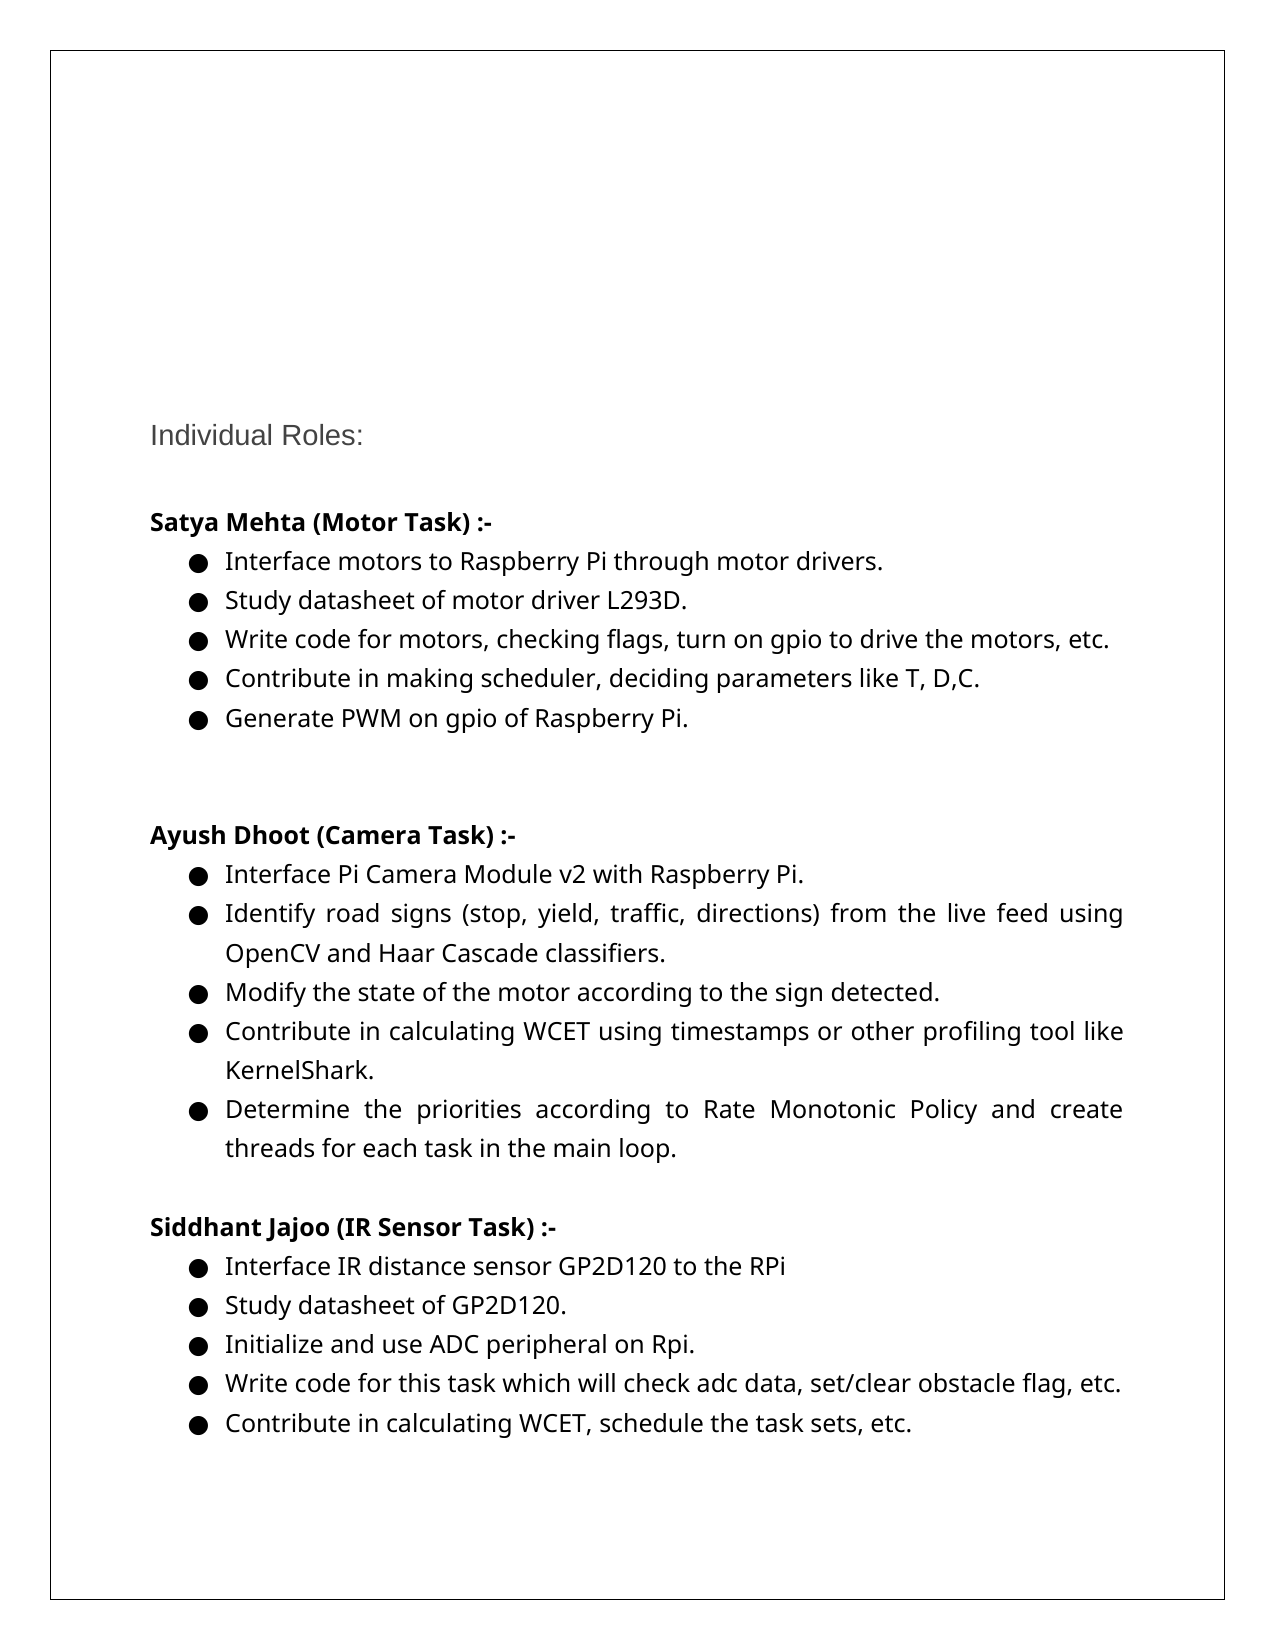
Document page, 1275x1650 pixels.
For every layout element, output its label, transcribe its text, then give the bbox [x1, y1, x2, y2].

list Contribute in making scheduler, deciding parameters like T, D,C. [187, 661, 1125, 695]
subtitle Individual Roles: [150, 418, 1125, 452]
list Study datasheet of motor driver L293D. [187, 583, 1125, 617]
list Contribute in calculating WCET, schedule the task sets, etc. [187, 1405, 1125, 1439]
list Generate PWM on gpio of Raspberry Pi. [187, 700, 1125, 734]
list Interface motors to Raspberry Pi through motor drivers. [187, 543, 1125, 578]
list Interface IR distance sensor GP2D120 to the RPi [187, 1248, 1125, 1283]
text Ayush Dhoot (Camera Task) :- [150, 818, 1125, 852]
list Interface Pi Camera Module v2 with Raspberry Pi. [187, 857, 1125, 891]
list Write code for this task which will check adc data, set/clear obstacle flag, etc. [187, 1366, 1125, 1400]
list Identify road signs (stop, yield, traffic, directions) from the live feed using OpenCV and Haar Cascade classifiers. [187, 896, 1125, 969]
list Modify the state of the motor according to the sign detected. [187, 974, 1125, 1008]
list Determine the priorities according to Rate Monotonic Policy and create threads for each task in the main loop. [187, 1092, 1125, 1165]
text Satya Mehta (Motor Task) :- [150, 504, 1125, 538]
text Siddhant Jajoo (IR Sensor Task) :- [150, 1209, 1125, 1243]
list Write code for motors, checking flags, turn on gpio to drive the motors, etc. [187, 622, 1125, 656]
list Initialize and use ADC peripheral on Rpi. [187, 1327, 1125, 1361]
list Contribute in calculating WCET using timestamps or other profiling tool like KernelShark. [187, 1013, 1125, 1087]
list Study datasheet of GP2D120. [187, 1288, 1125, 1322]
